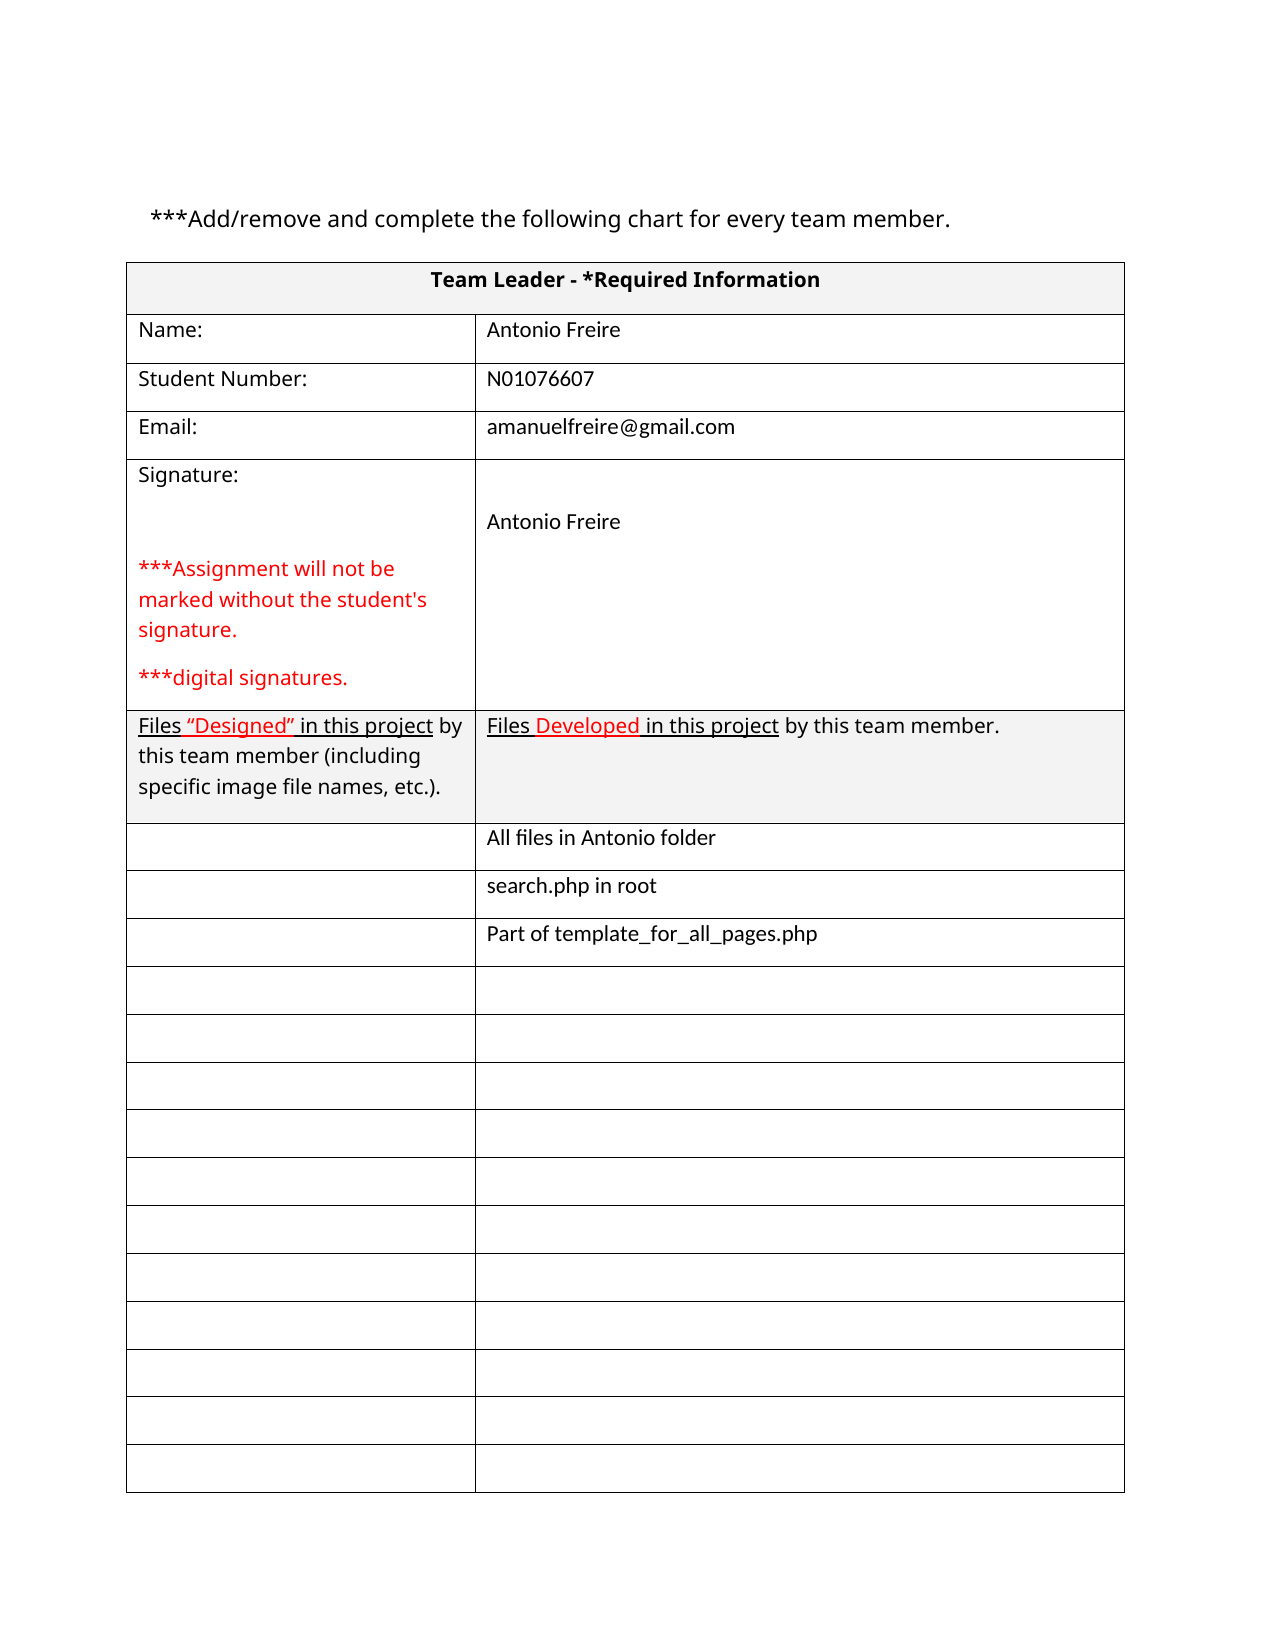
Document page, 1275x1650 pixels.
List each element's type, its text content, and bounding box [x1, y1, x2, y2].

table_cell [127, 1397, 475, 1444]
table_cell [476, 1015, 1124, 1062]
table_cell [127, 871, 475, 918]
table_cell [476, 967, 1124, 1014]
table_cell [127, 1110, 475, 1157]
table_cell [127, 1015, 475, 1062]
table_cell Part of template_for_all_pages.php [476, 919, 1124, 966]
table_cell [127, 1445, 475, 1492]
table_cell [476, 1110, 1124, 1157]
table_cell [127, 967, 475, 1014]
table_cell All files in Antonio folder [476, 824, 1124, 870]
table_cell N01076607 [476, 364, 1124, 411]
table_cell Files Developed in this project by this team member. [476, 711, 1124, 822]
table_cell [476, 1206, 1124, 1253]
table_cell [127, 1158, 475, 1205]
table_cell Name: [127, 315, 475, 363]
table_cell [476, 1445, 1124, 1492]
table_cell Antonio Freire [476, 460, 1124, 710]
table_cell Signature: ***Assignment will not be marked without the student's signature. ***digital signatures. [127, 460, 475, 710]
table_cell [127, 1254, 475, 1301]
table_cell [127, 919, 475, 966]
table_cell [476, 1158, 1124, 1205]
table_header Team Leader - *Required Information [127, 263, 1124, 314]
table_cell [127, 1063, 475, 1109]
table_cell [476, 1302, 1124, 1348]
table_cell [127, 824, 475, 870]
table_cell search.php in root [476, 871, 1124, 918]
text ***Add/remove and complete the following chart for every team member. [150, 203, 1125, 234]
table_cell [476, 1254, 1124, 1301]
table_cell Antonio Freire [476, 315, 1124, 363]
table_cell [127, 1350, 475, 1396]
table_cell Files “Designed” in this project by this team member (including specific image file names, etc.). [127, 711, 475, 822]
table_cell [127, 1206, 475, 1253]
table_cell [476, 1063, 1124, 1109]
table_cell [476, 1397, 1124, 1444]
table_cell Email: [127, 412, 475, 459]
table_cell Student Number: [127, 364, 475, 411]
table_cell amanuelfreire@gmail.com [476, 412, 1124, 459]
table_cell [476, 1350, 1124, 1396]
table_cell [127, 1302, 475, 1348]
